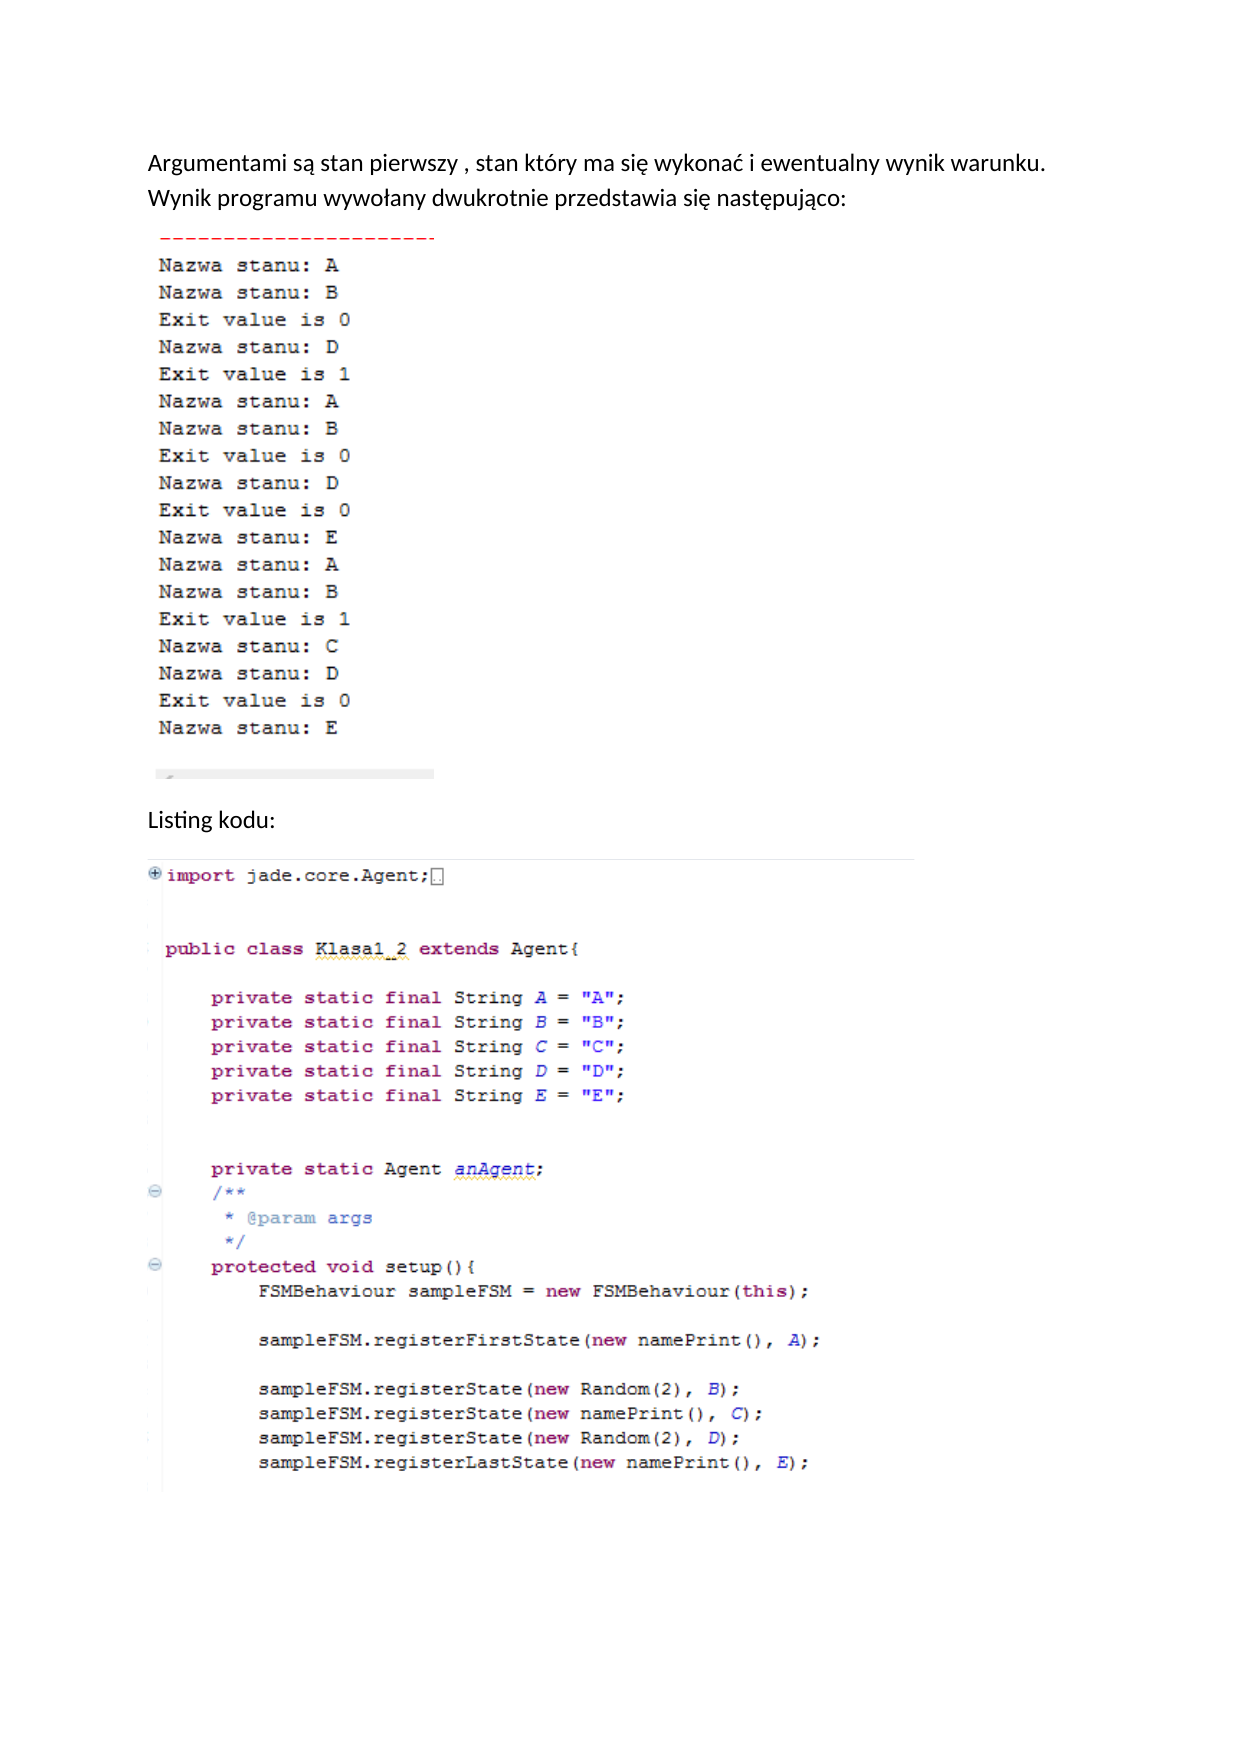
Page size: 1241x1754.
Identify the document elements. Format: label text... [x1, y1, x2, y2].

picture [147, 238, 434, 779]
text Listing kodu: [148, 804, 1093, 834]
picture [147, 859, 1084, 1492]
text Argumentami są stan pierwszy , stan który ma się wykonać i ewentualny wynik warunku. Wynik programu wywołany dwukrotnie przedstawia się następująco: [148, 148, 1093, 213]
